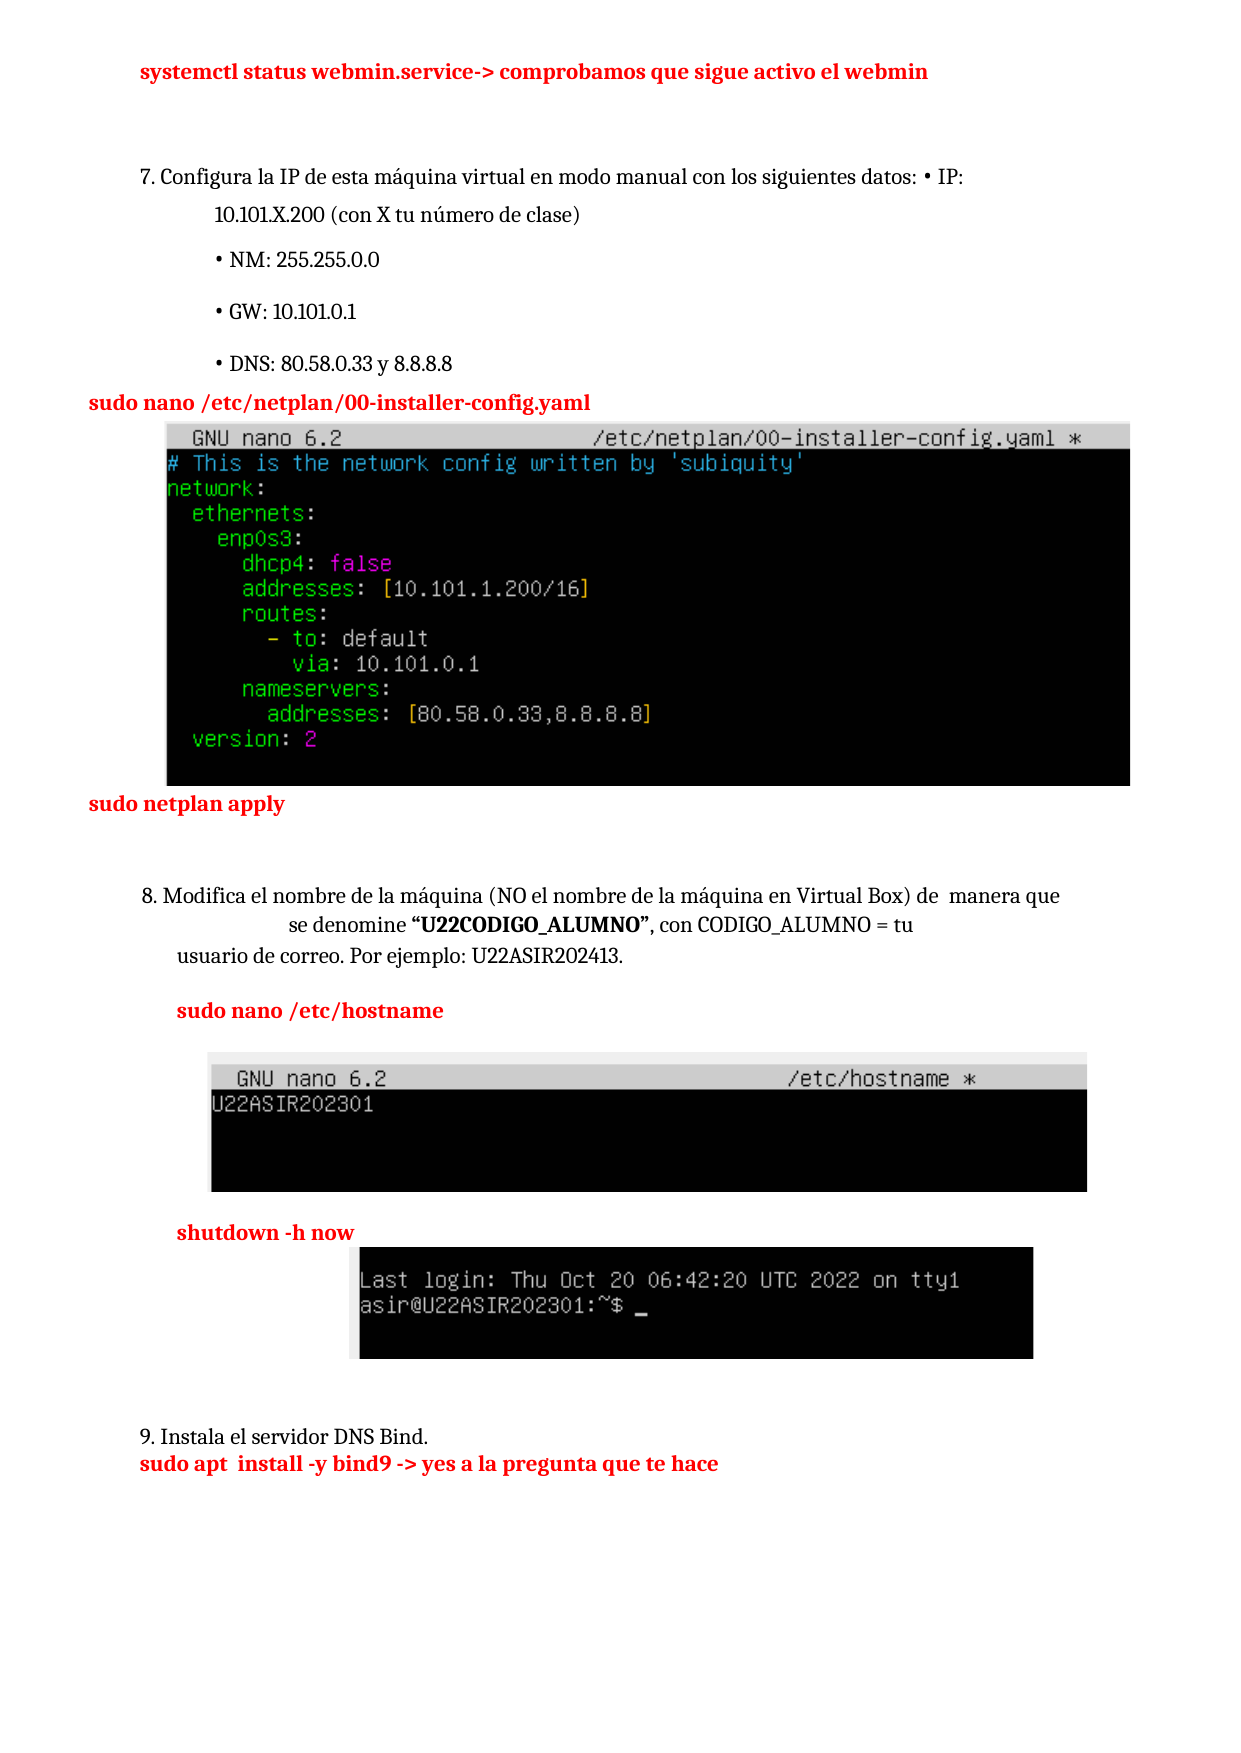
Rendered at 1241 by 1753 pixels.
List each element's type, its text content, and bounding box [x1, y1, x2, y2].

text sudo nano /etc/netplan/00-installer-config.yaml [88, 390, 1206, 416]
text 9. Instala el servidor DNS Bind. [139, 1424, 1206, 1450]
text sudo nano /etc/hostname [177, 998, 1206, 1024]
text • DNS: 80.58.0.33 y 8.8.8.8 [214, 338, 1206, 385]
text 7. Configura la IP de esta máquina virtual en modo manual con los siguientes datos: • IP: 10.101.X.200 (con X tu número de clase) [140, 151, 1041, 228]
text shutdown -h now [177, 1220, 1206, 1246]
picture [207, 1052, 1088, 1192]
text sudo apt install -y bind9 -> yes a la pregunta que te hace [139, 1450, 1206, 1477]
text sudo netplan apply [88, 791, 1206, 817]
text 8. Modifica el nombre de la máquina (NO el nombre de la máquina en Virtual Box) de manera que se denomine “U22CODIGO_ALUMNO”, con CODIGO_ALUMNO = tu [139, 883, 1063, 939]
text systemctl status webmin.service-> comprobamos que sigue activo el webmin [140, 58, 1206, 85]
picture [349, 1247, 1034, 1359]
text • NM: 255.255.0.0 [214, 233, 1206, 281]
picture [164, 421, 1130, 786]
text • GW: 10.101.0.1 [214, 286, 1206, 333]
text usuario de correo. Por ejemplo: U22ASIR202413. [177, 943, 1206, 969]
